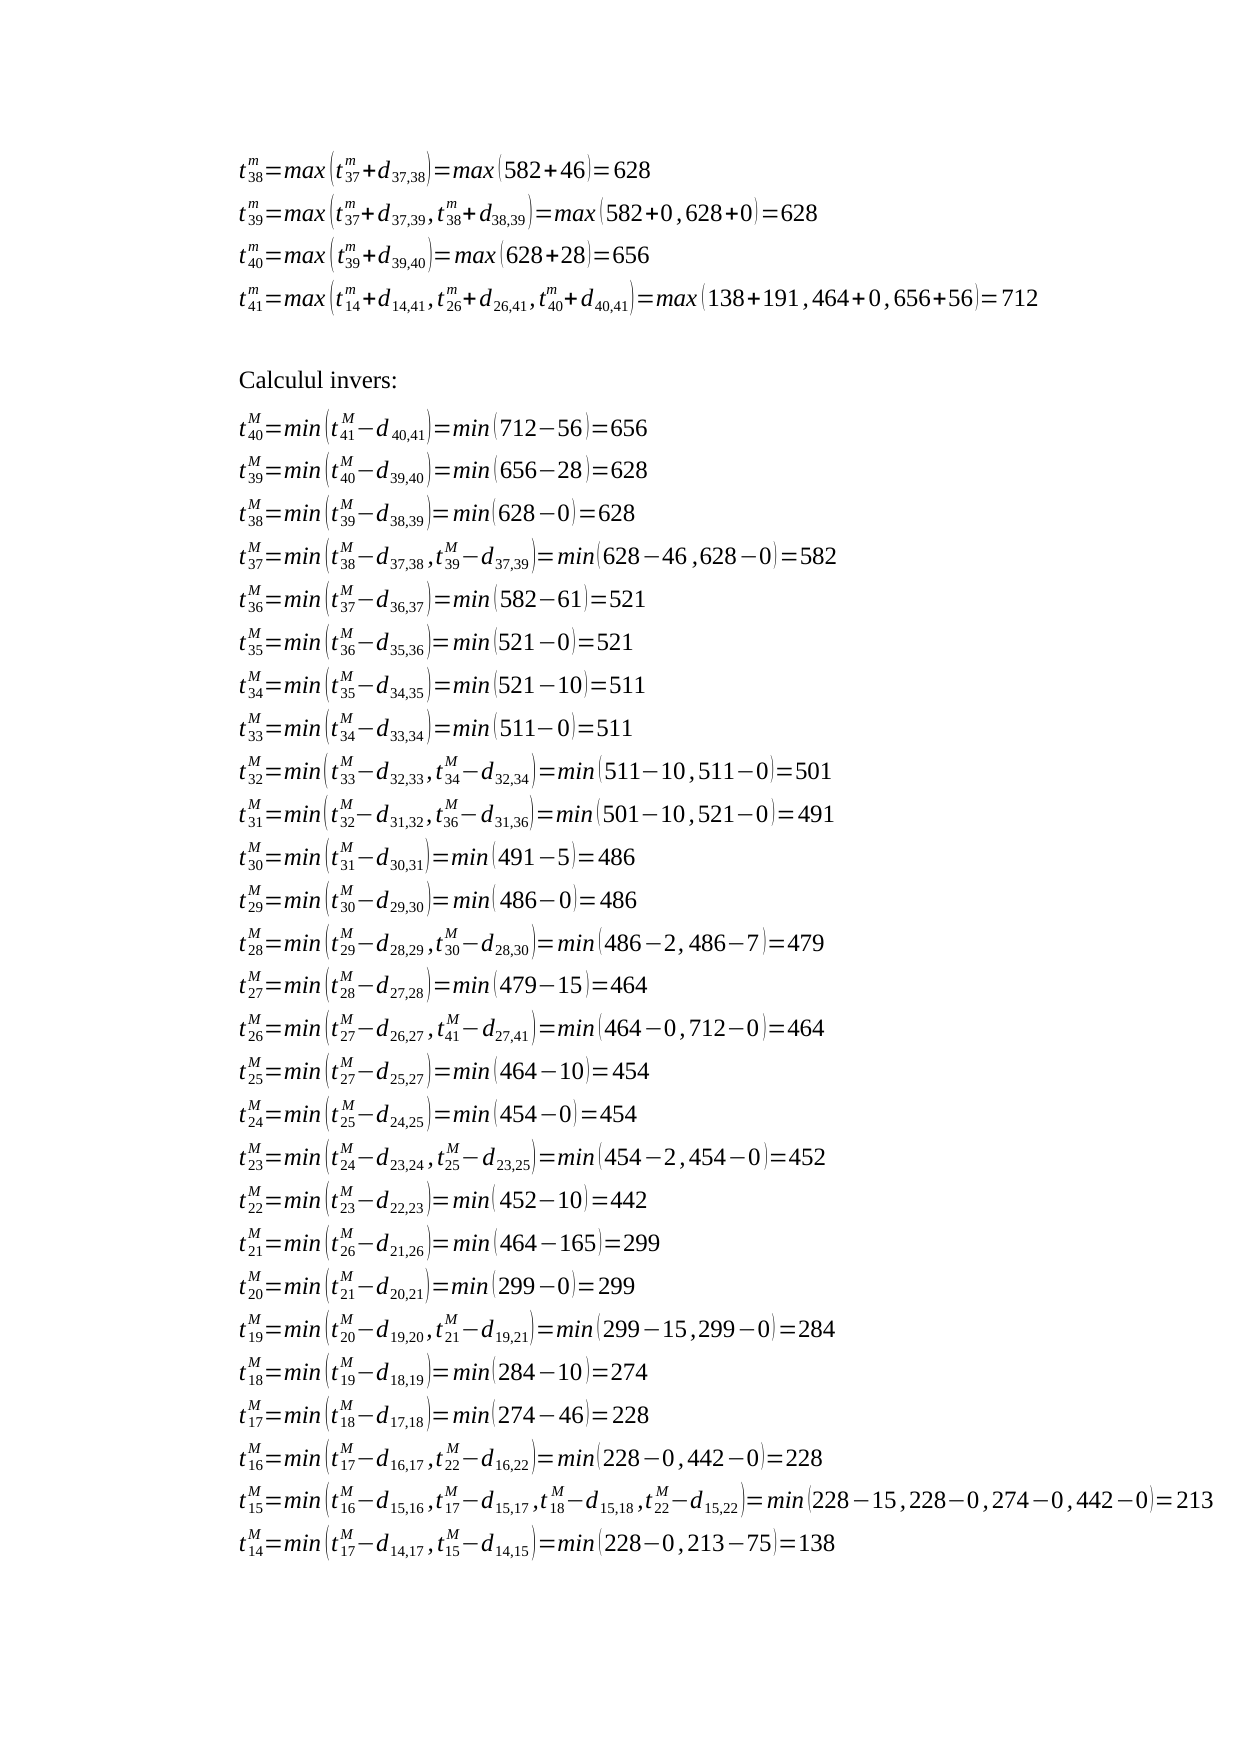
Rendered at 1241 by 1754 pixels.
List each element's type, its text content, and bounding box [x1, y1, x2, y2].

text Calculul invers: [150, 365, 1090, 393]
